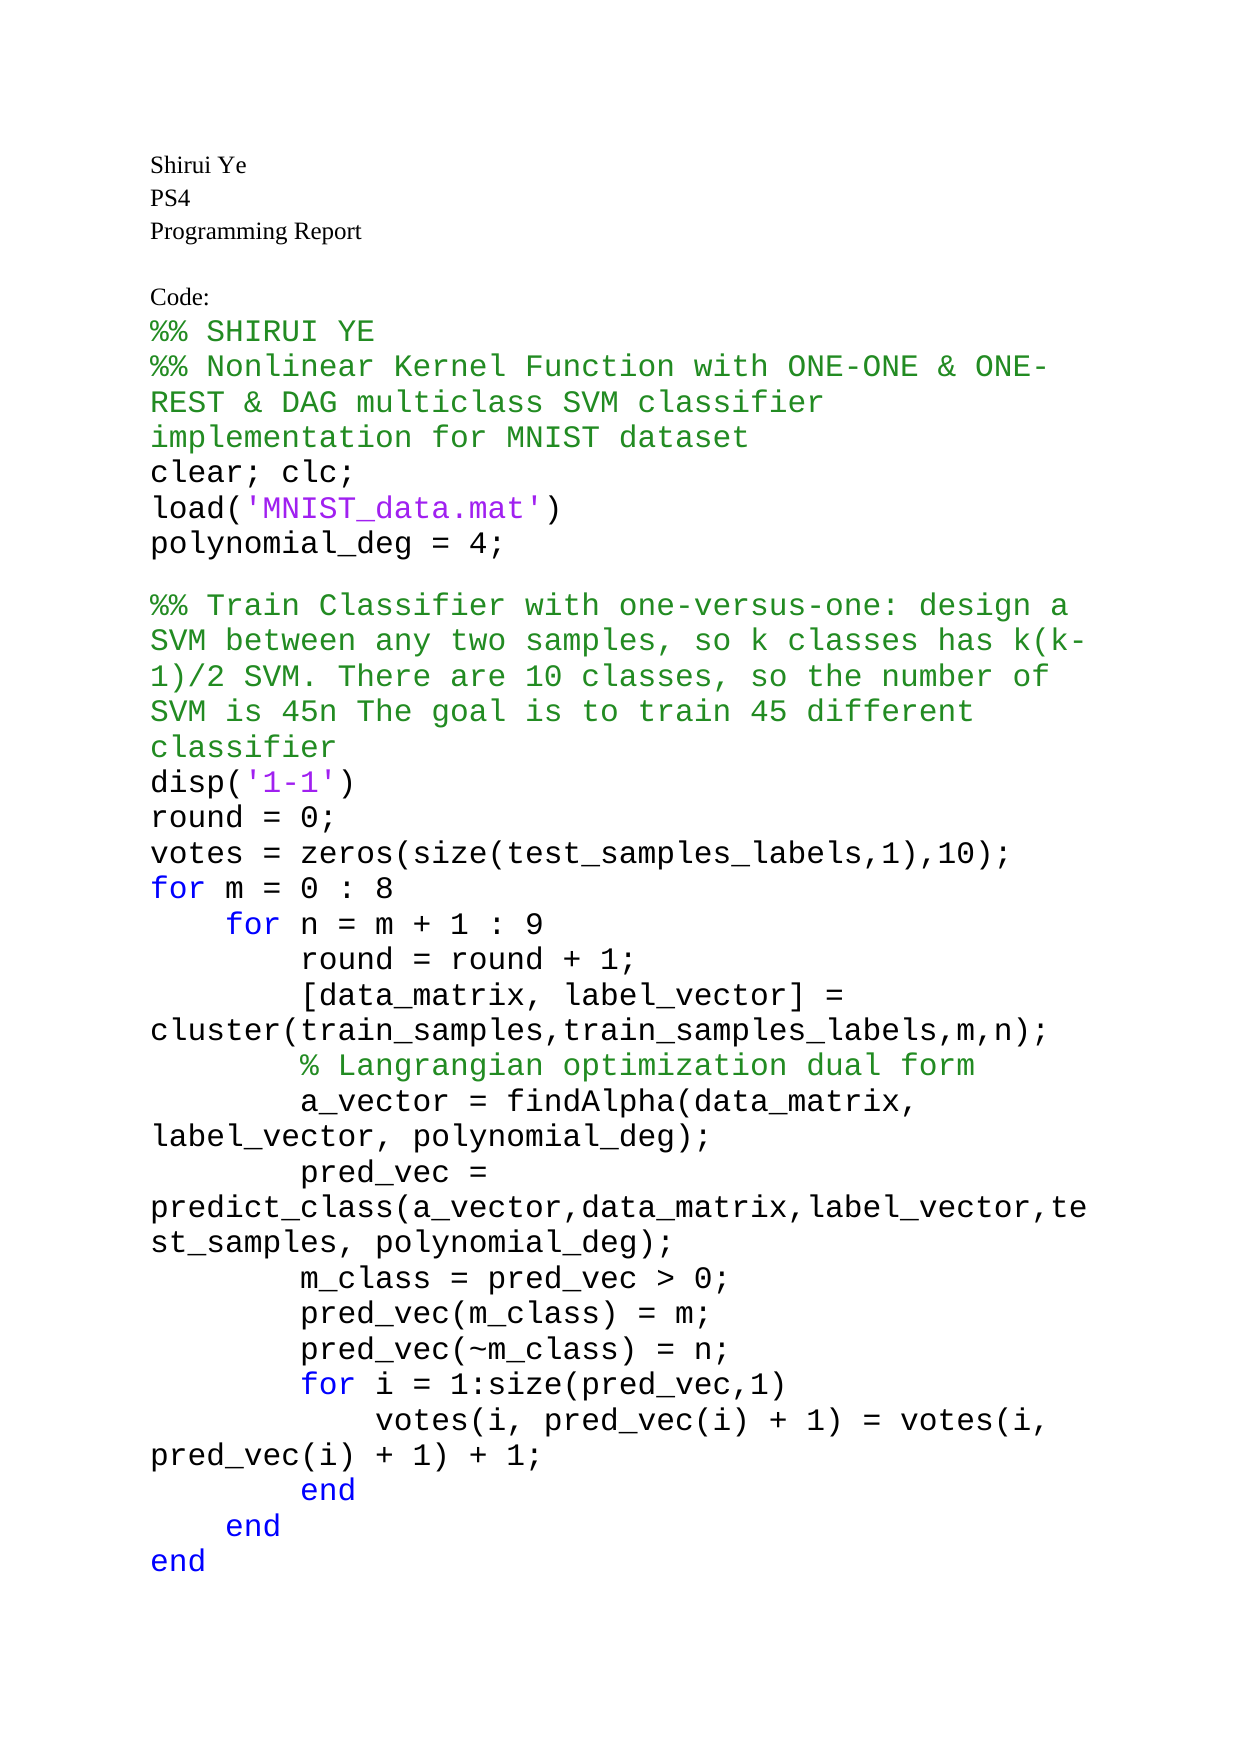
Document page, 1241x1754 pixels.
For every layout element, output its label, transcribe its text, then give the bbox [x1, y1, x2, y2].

text a_vector = findAlpha(data_matrix, label_vector, polynomial_deg); [150, 1085, 1090, 1156]
text [data_matrix, label_vector] = cluster(train_samples,train_samples_labels,m,n); [150, 979, 1090, 1050]
text round = round + 1; [150, 943, 1090, 979]
text for i = 1:size(pred_vec,1) [150, 1368, 1090, 1404]
text for m = 0 : 8 [150, 873, 1090, 908]
text end [150, 1510, 1090, 1546]
text load('MNIST_data.mat') [150, 492, 1090, 528]
text %% Train Classifier with one-versus-one: design a SVM between any two samples, so k classes has k(k-1)/2 SVM. There are 10 classes, so the number of SVM is 45n The goal is to train 45 different classifier [150, 589, 1090, 766]
text Programming Report [150, 216, 1090, 245]
text votes = zeros(size(test_samples_labels,1),10); [150, 837, 1090, 873]
text disp('1-1') [150, 766, 1090, 802]
text pred_vec = predict_class(a_vector,data_matrix,label_vector,test_samples, polynomial_deg); [150, 1156, 1090, 1262]
text Code: [150, 282, 1090, 311]
text end [150, 1475, 1090, 1510]
text pred_vec(~m_class) = n; [150, 1333, 1090, 1368]
text for n = m + 1 : 9 [150, 908, 1090, 943]
text pred_vec(m_class) = m; [150, 1298, 1090, 1333]
text Shirui Ye [150, 150, 1090, 179]
text clear; clc; [150, 457, 1090, 492]
text % Langrangian optimization dual form [150, 1050, 1090, 1085]
text m_class = pred_vec > 0; [150, 1262, 1090, 1298]
text round = 0; [150, 802, 1090, 837]
text polynomial_deg = 4; [150, 528, 1090, 563]
text votes(i, pred_vec(i) + 1) = votes(i, pred_vec(i) + 1) + 1; [150, 1404, 1090, 1475]
text PS4 [150, 183, 1090, 212]
text end [150, 1546, 1090, 1581]
text %% SHIRUI YE [150, 315, 1090, 351]
text %% Nonlinear Kernel Function with ONE-ONE & ONE-REST & DAG multiclass SVM classifier implementation for MNIST dataset [150, 351, 1090, 457]
